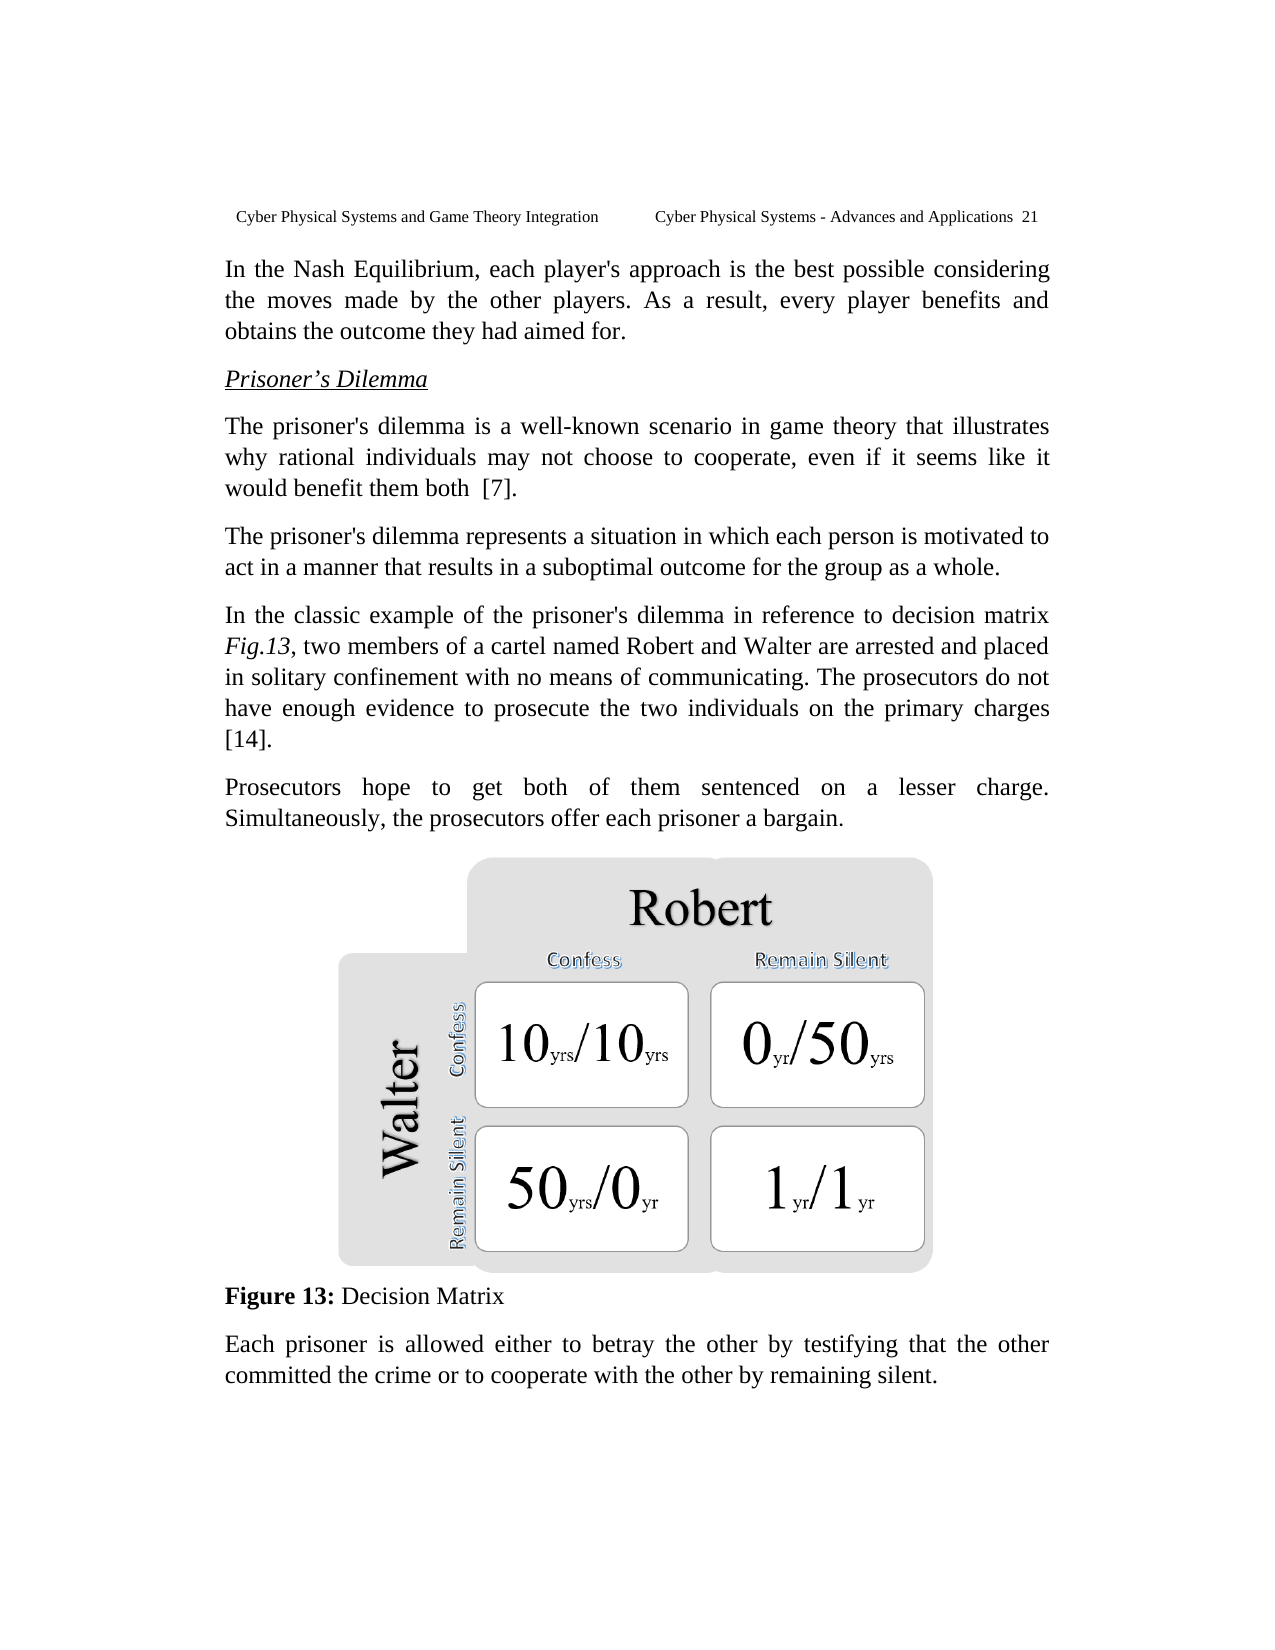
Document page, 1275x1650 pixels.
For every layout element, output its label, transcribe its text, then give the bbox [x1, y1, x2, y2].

text Prosecutors hope to get both of them sentenced on a lesser charge. Simultaneously, the prosecutors offer each prisoner a bargain. [224, 772, 1051, 832]
picture [331, 850, 944, 1279]
text In the Nash Equilibrium, each player's approach is the best possible considering the moves made by the other players. As a result, every player benefits and obtains the outcome they had aimed for. [224, 254, 1051, 345]
text The prisoner's dilemma represents a situation in which each person is motivated to act in a manner that results in a suboptimal outcome for the group as a whole. [224, 521, 1051, 581]
text The prisoner's dilemma is a well-known scenario in game theory that illustrates why rational individuals may not choose to cooperate, even if it seems like it would benefit them both [7]. [224, 411, 1051, 502]
text Figure 13: Decision Matrix [224, 1281, 1051, 1310]
text In the classic example of the prisoner's dilemma in reference to decision matrix Fig.13, two members of a cartel named Robert and Walter are arrested and placed in solitary confinement with no means of communicating. The prosecutors do not have enough evidence to prosecute the two individuals on the primary charges [14]. [224, 600, 1051, 753]
text Each prisoner is allowed either to betray the other by testifying that the other committed the crime or to cooperate with the other by remaining silent. [224, 1329, 1051, 1389]
text Prisoner’s Dilemma [224, 364, 1051, 392]
